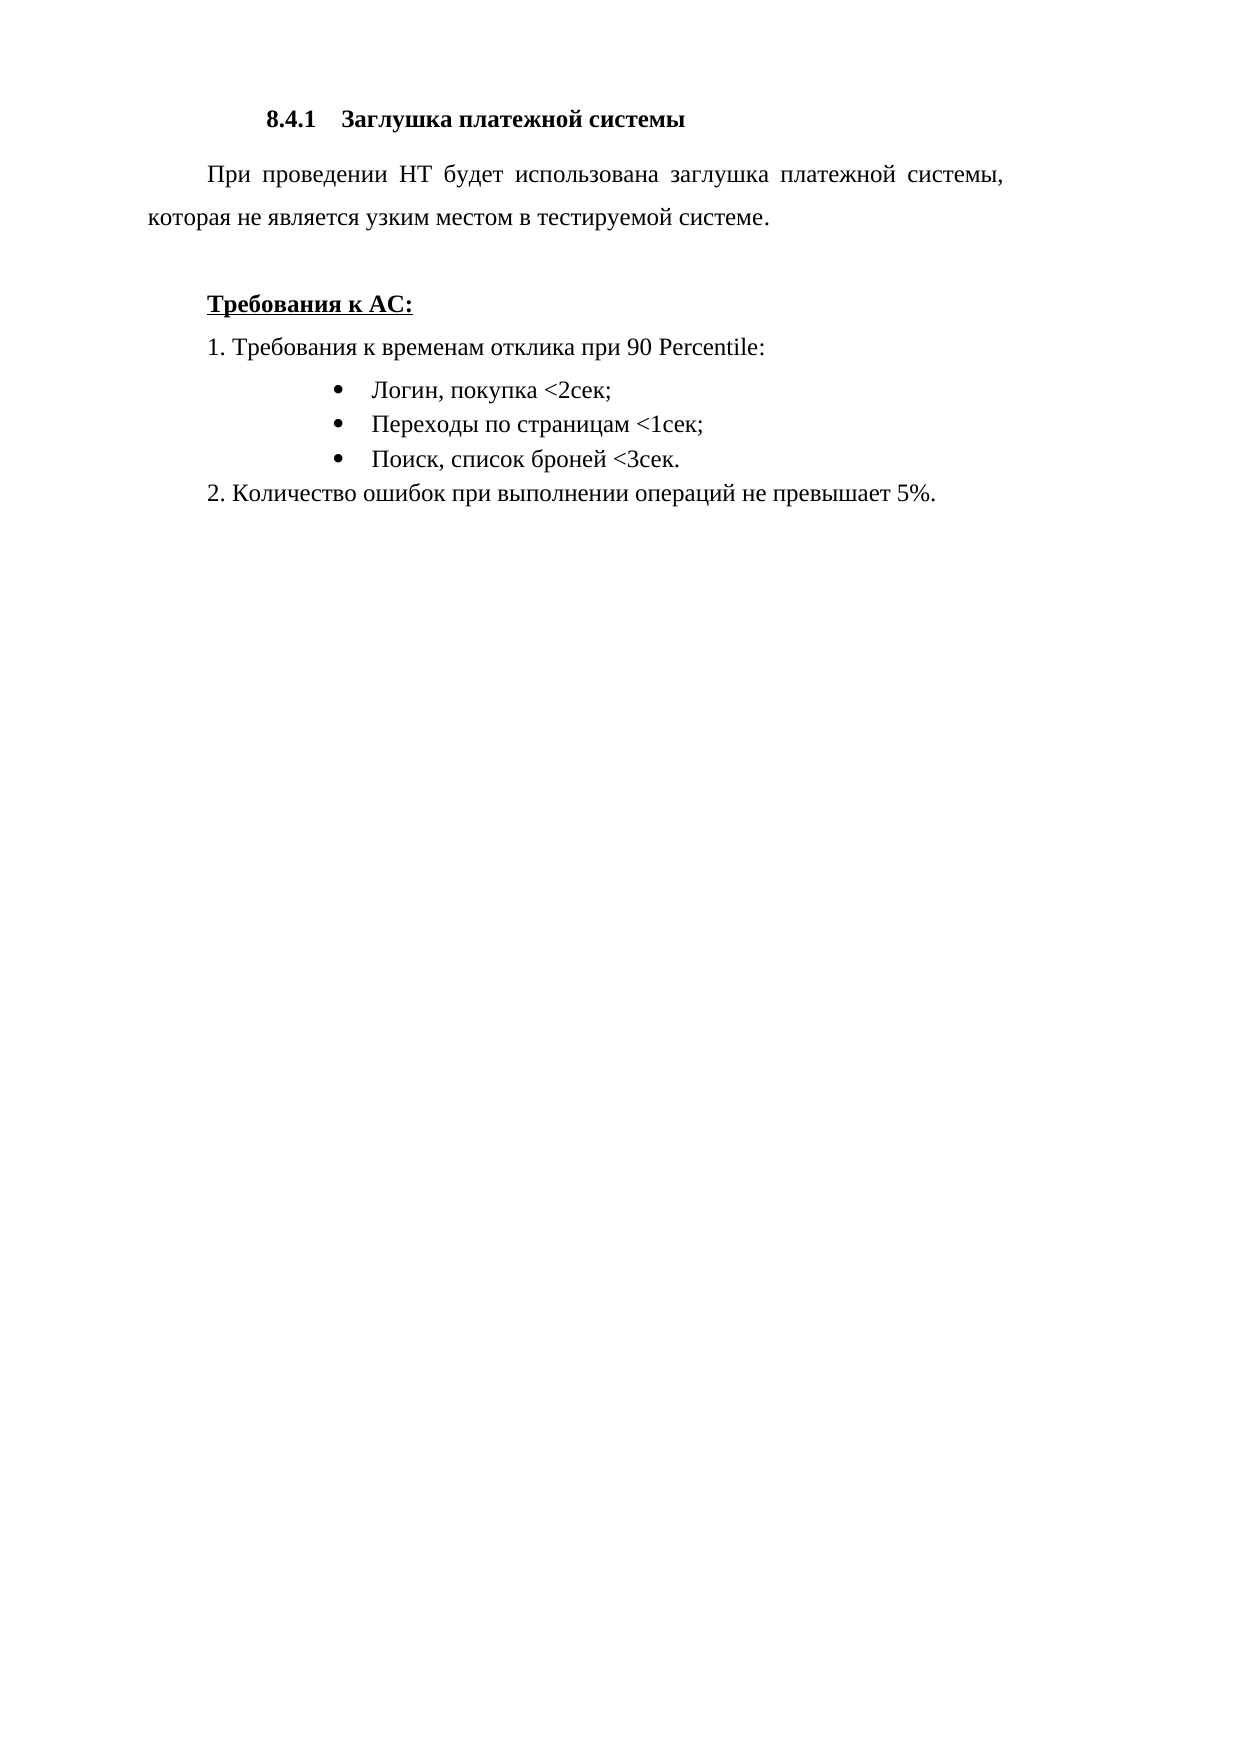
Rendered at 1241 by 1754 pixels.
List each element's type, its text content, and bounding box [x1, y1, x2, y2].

text 1. Требования к временам отклика при 90 Percentile: [148, 332, 1004, 361]
list Переходы по страницам <1сек; [334, 409, 1004, 438]
text 2. Количество ошибок при выполнении операций не превышает 5%. [148, 478, 1004, 507]
text При проведении НТ будет использована заглушка платежной системы, которая не является узким местом в тестируемой системе. [148, 159, 1004, 231]
text Требования к АС: [148, 289, 1004, 317]
list Заглушка платежной системы [266, 104, 1004, 132]
list Поиск, список броней <3сек. [334, 444, 1004, 473]
list Логин, покупка <2сек; [334, 375, 1004, 404]
